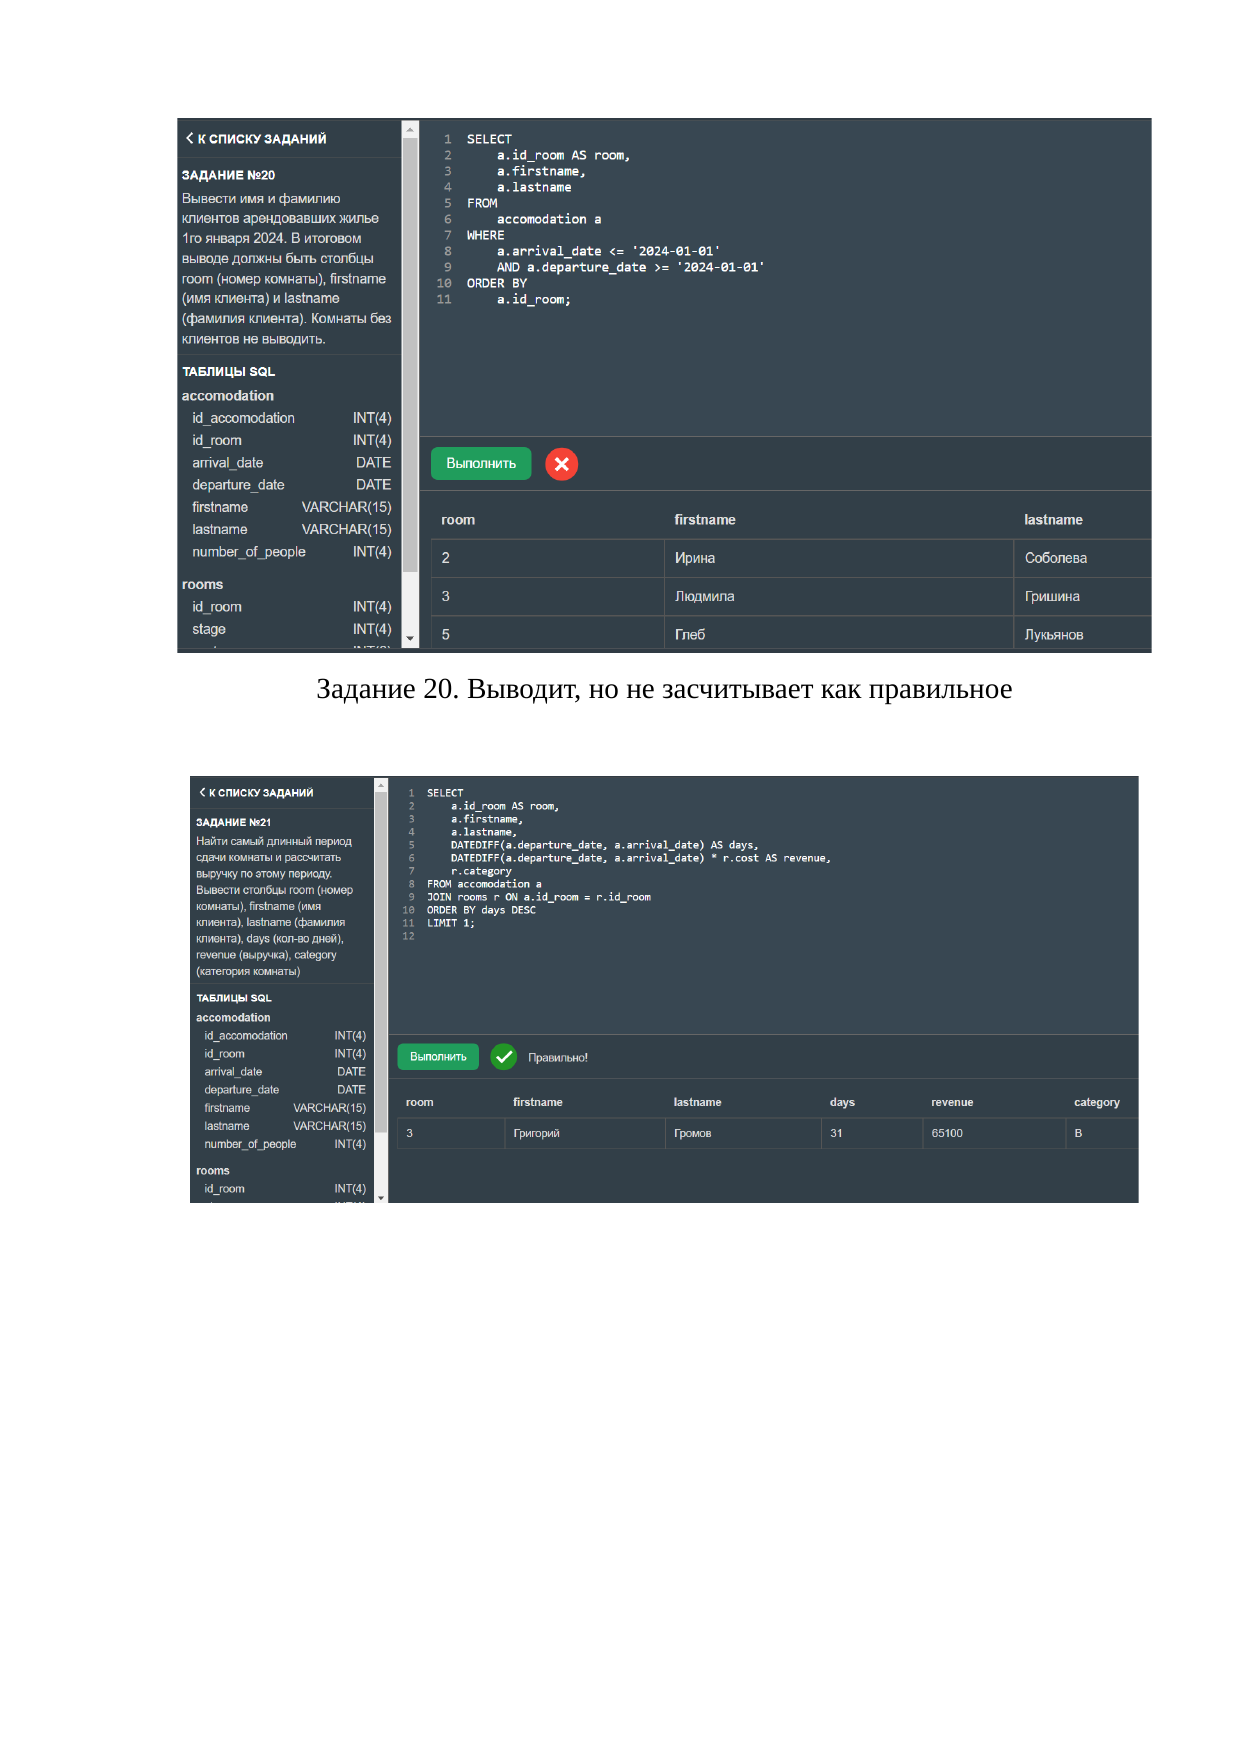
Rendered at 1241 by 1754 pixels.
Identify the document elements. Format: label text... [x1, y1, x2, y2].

picture [177, 118, 1152, 653]
picture [190, 776, 1139, 1203]
text Задание 20. Выводит, но не засчитывает как правильное [177, 671, 1152, 705]
